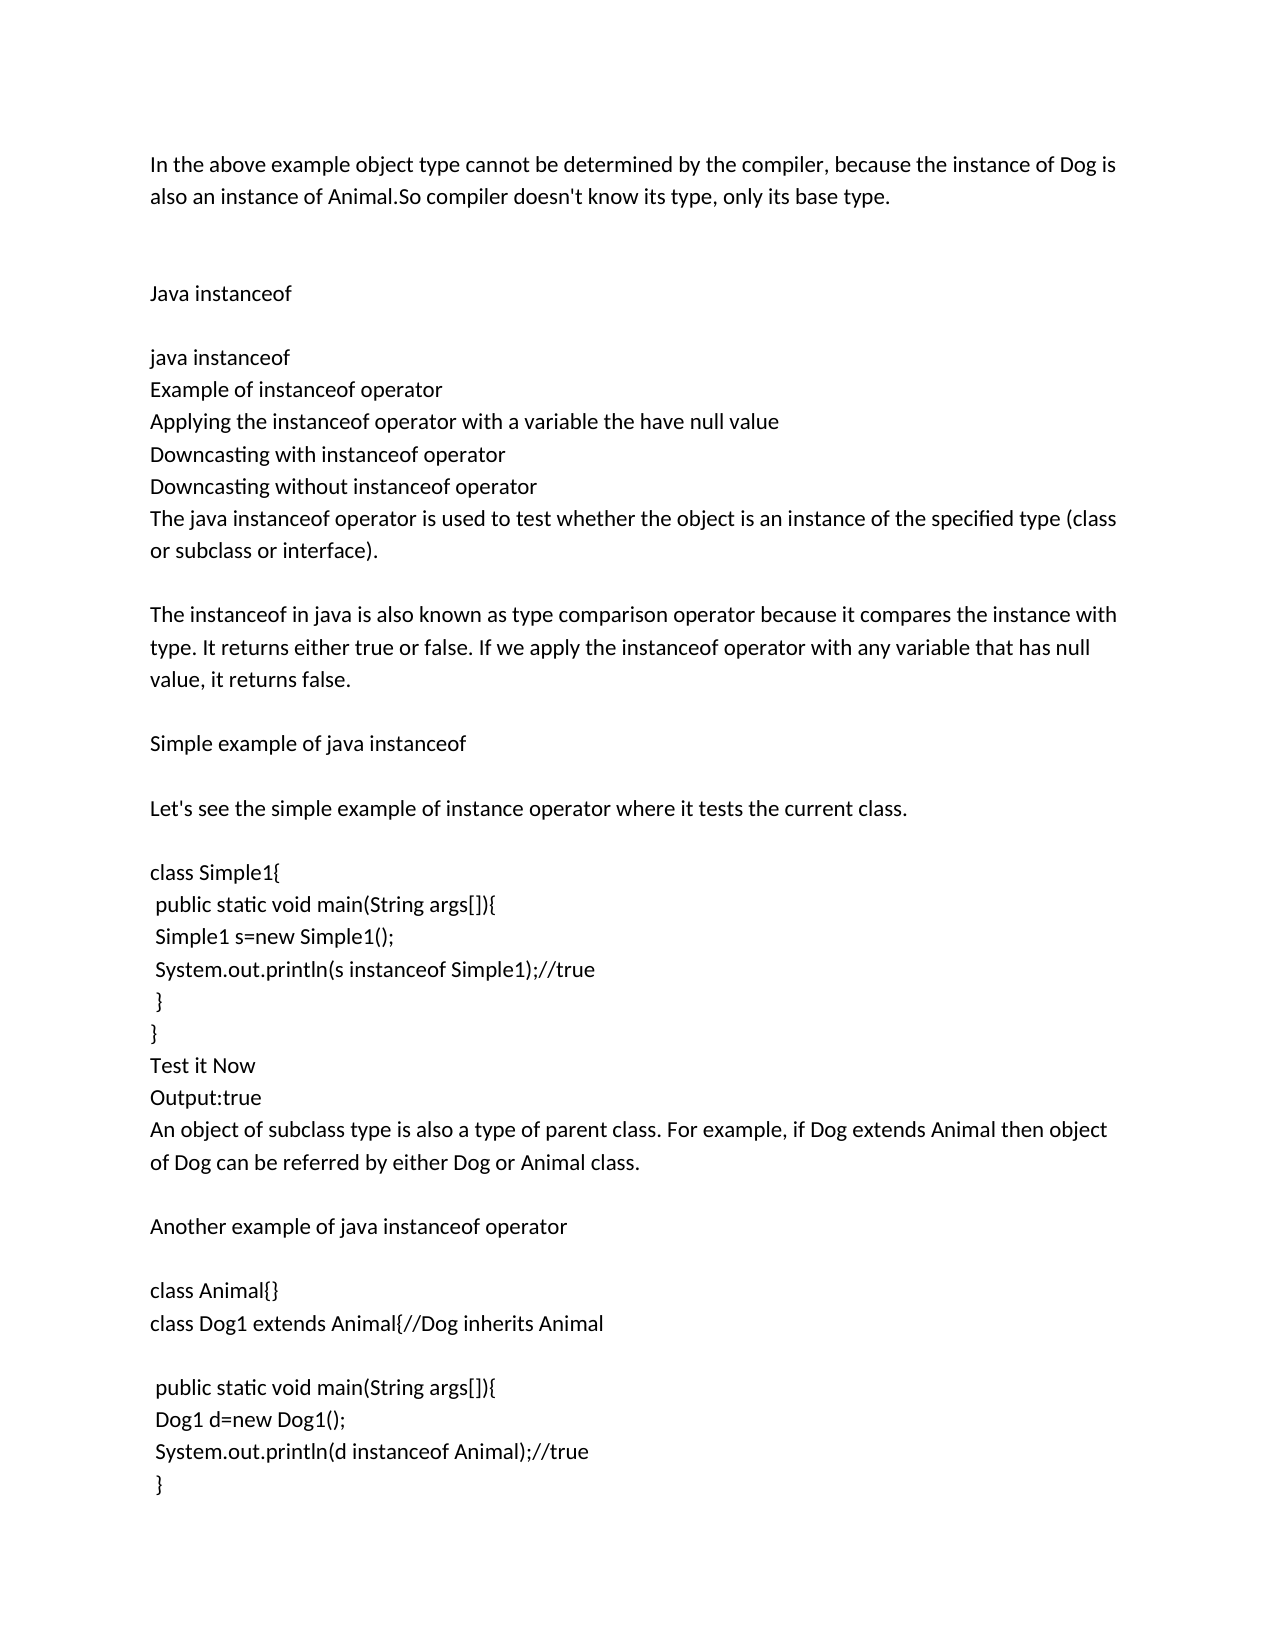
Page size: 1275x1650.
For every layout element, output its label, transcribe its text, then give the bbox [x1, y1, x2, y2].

text Let's see the simple example of instance operator where it tests the current class. [150, 794, 1125, 822]
text Downcasting without instanceof operator [150, 472, 1125, 500]
text Test it Now [150, 1051, 1125, 1079]
text Downcasting with instanceof operator [150, 440, 1125, 468]
text Another example of java instanceof operator [150, 1212, 1125, 1240]
text Example of instanceof operator [150, 375, 1125, 403]
text An object of subclass type is also a type of parent class. For example, if Dog extends Animal then object of Dog can be referred by either Dog or Animal class. [150, 1116, 1125, 1176]
text In the above example object type cannot be determined by the compiler, because the instance of Dog is also an instance of Animal.So compiler doesn't know its type, only its base type. [150, 150, 1125, 210]
text Java instanceof [150, 279, 1125, 307]
text The java instanceof operator is used to test whether the object is an instance of the specified type (class or subclass or interface). [150, 504, 1125, 564]
text Output:true [150, 1083, 1125, 1111]
text public static void main(String args[]){ [150, 890, 1125, 918]
text Simple example of java instanceof [150, 729, 1125, 757]
text java instanceof [150, 343, 1125, 371]
text Applying the instanceof operator with a variable the have null value [150, 407, 1125, 436]
text } [150, 1470, 1125, 1498]
text public static void main(String args[]){ [150, 1373, 1125, 1401]
text class Dog1 extends Animal{//Dog inherits Animal [150, 1309, 1125, 1337]
text System.out.println(s instanceof Simple1);//true [150, 955, 1125, 983]
text } [150, 1019, 1125, 1047]
text class Simple1{ [150, 858, 1125, 886]
text The instanceof in java is also known as type comparison operator because it compares the instance with type. It returns either true or false. If we apply the instanceof operator with any variable that has null value, it returns false. [150, 601, 1125, 693]
text class Animal{} [150, 1277, 1125, 1304]
text System.out.println(d instanceof Animal);//true [150, 1437, 1125, 1466]
text Simple1 s=new Simple1(); [150, 922, 1125, 951]
text Dog1 d=new Dog1(); [150, 1405, 1125, 1433]
text } [150, 987, 1125, 1015]
